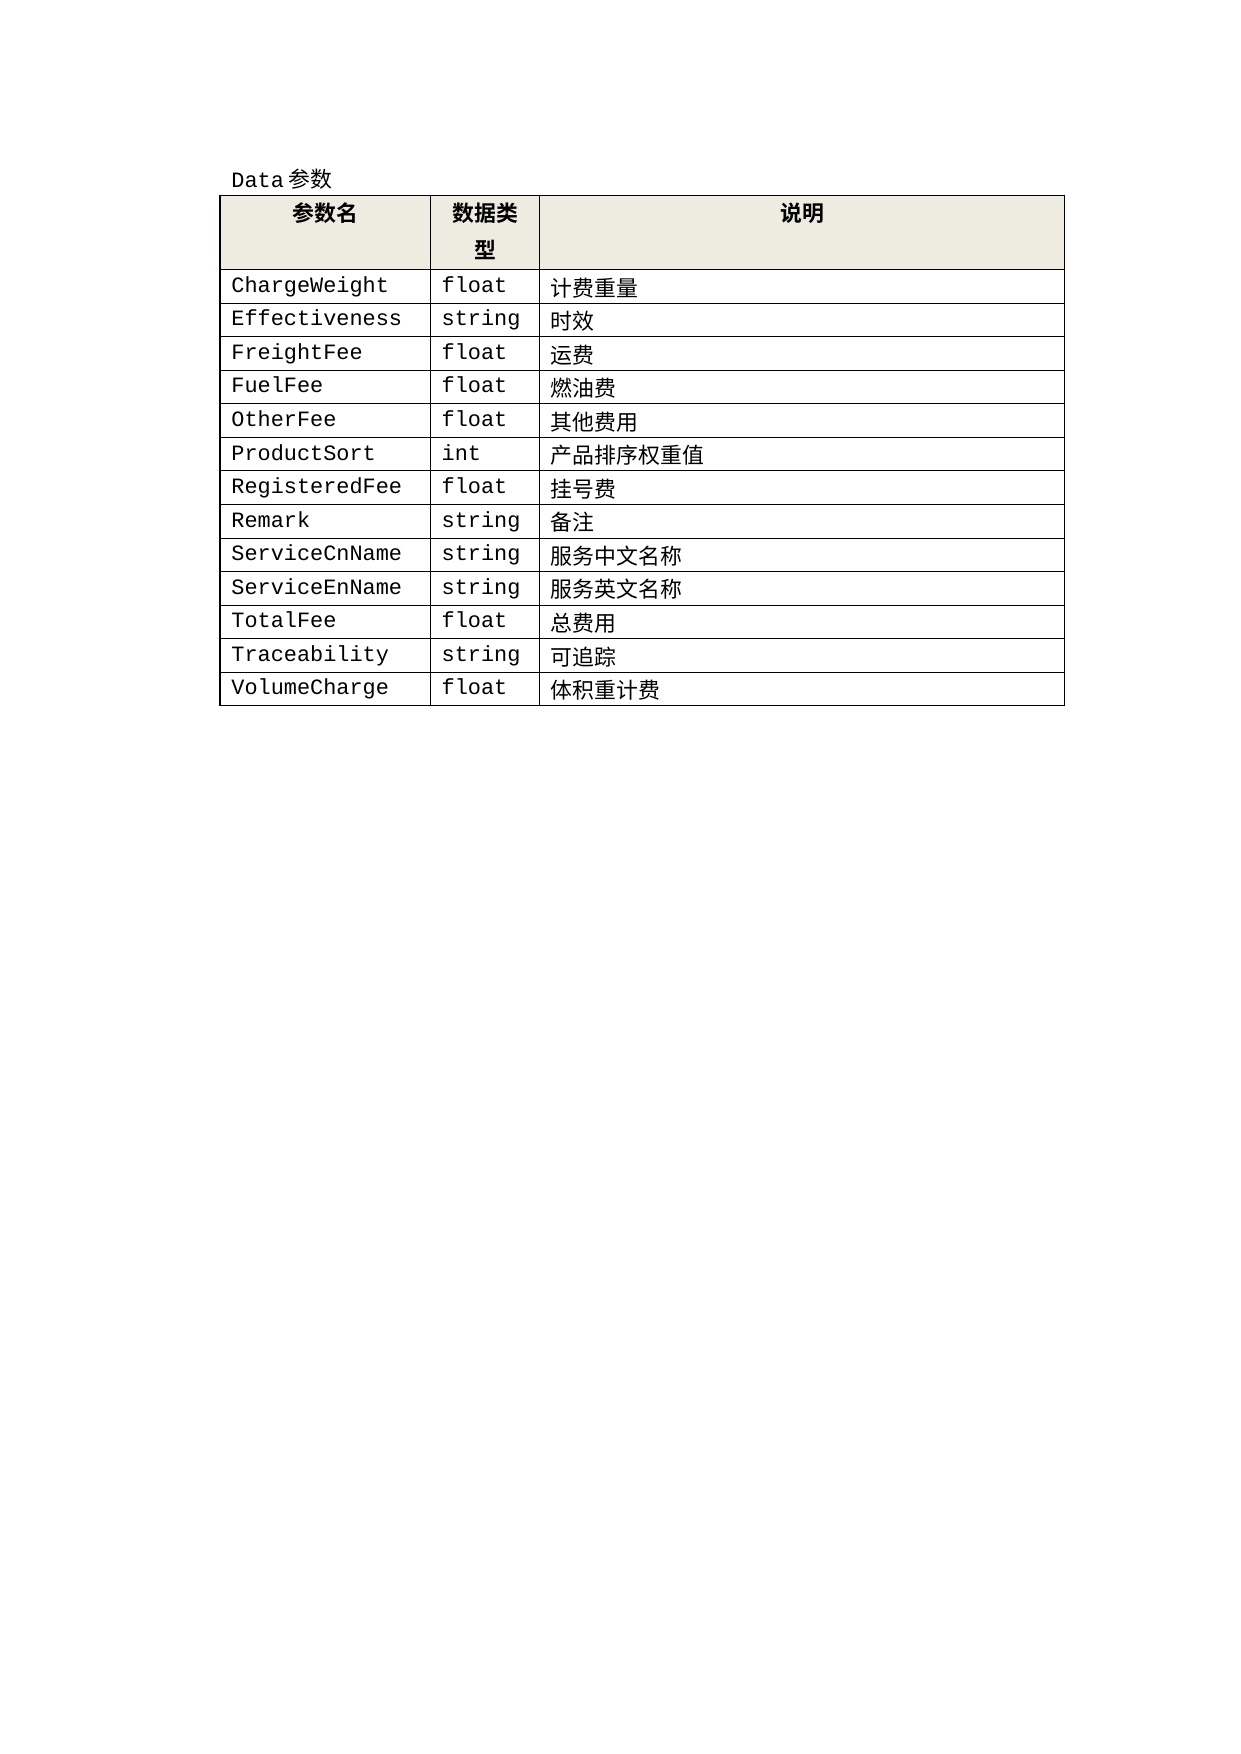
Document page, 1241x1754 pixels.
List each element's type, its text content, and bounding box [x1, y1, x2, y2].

table_cell FuelFee [221, 371, 430, 403]
table_cell 挂号费 [540, 471, 1064, 504]
table_cell FreightFee [221, 337, 430, 370]
table_cell float [431, 371, 539, 403]
table_cell TotalFee [221, 606, 430, 638]
table_header 说明 [540, 196, 1064, 269]
table_cell 总费用 [540, 606, 1064, 638]
table_header 参数名 [221, 196, 430, 269]
table_cell ServiceCnName [221, 539, 430, 571]
table_cell 服务英文名称 [540, 572, 1064, 604]
table_cell 服务中文名称 [540, 539, 1064, 571]
table_cell OtherFee [221, 404, 430, 437]
table_cell string [431, 639, 539, 672]
table_cell 时效 [540, 304, 1064, 336]
table_cell 其他费用 [540, 404, 1064, 437]
table_cell 备注 [540, 505, 1064, 537]
table_cell Effectiveness [221, 304, 430, 336]
table_cell 计费重量 [540, 270, 1064, 303]
table_cell ChargeWeight [221, 270, 430, 303]
table_cell float [431, 673, 539, 705]
table_cell float [431, 404, 539, 437]
table_cell string [431, 505, 539, 537]
table_cell string [431, 572, 539, 604]
table_cell 体积重计费 [540, 673, 1064, 705]
table_cell Traceability [221, 639, 430, 672]
table_cell ProductSort [221, 438, 430, 470]
table_cell 燃油费 [540, 371, 1064, 403]
table_cell ServiceEnName [221, 572, 430, 604]
table_cell float [431, 337, 539, 370]
table_cell 运费 [540, 337, 1064, 370]
table_cell 可追踪 [540, 639, 1064, 672]
table_cell VolumeCharge [221, 673, 430, 705]
table_cell 产品排序权重值 [540, 438, 1064, 470]
table_cell string [431, 539, 539, 571]
table_cell string [431, 304, 539, 336]
table_cell int [431, 438, 539, 470]
table_cell Remark [221, 505, 430, 537]
table_header 数据类型 [431, 196, 539, 269]
table_cell float [431, 270, 539, 303]
table_cell RegisteredFee [221, 471, 430, 504]
table_cell float [431, 606, 539, 638]
table_cell float [431, 471, 539, 504]
list Data参数 [231, 162, 1053, 194]
